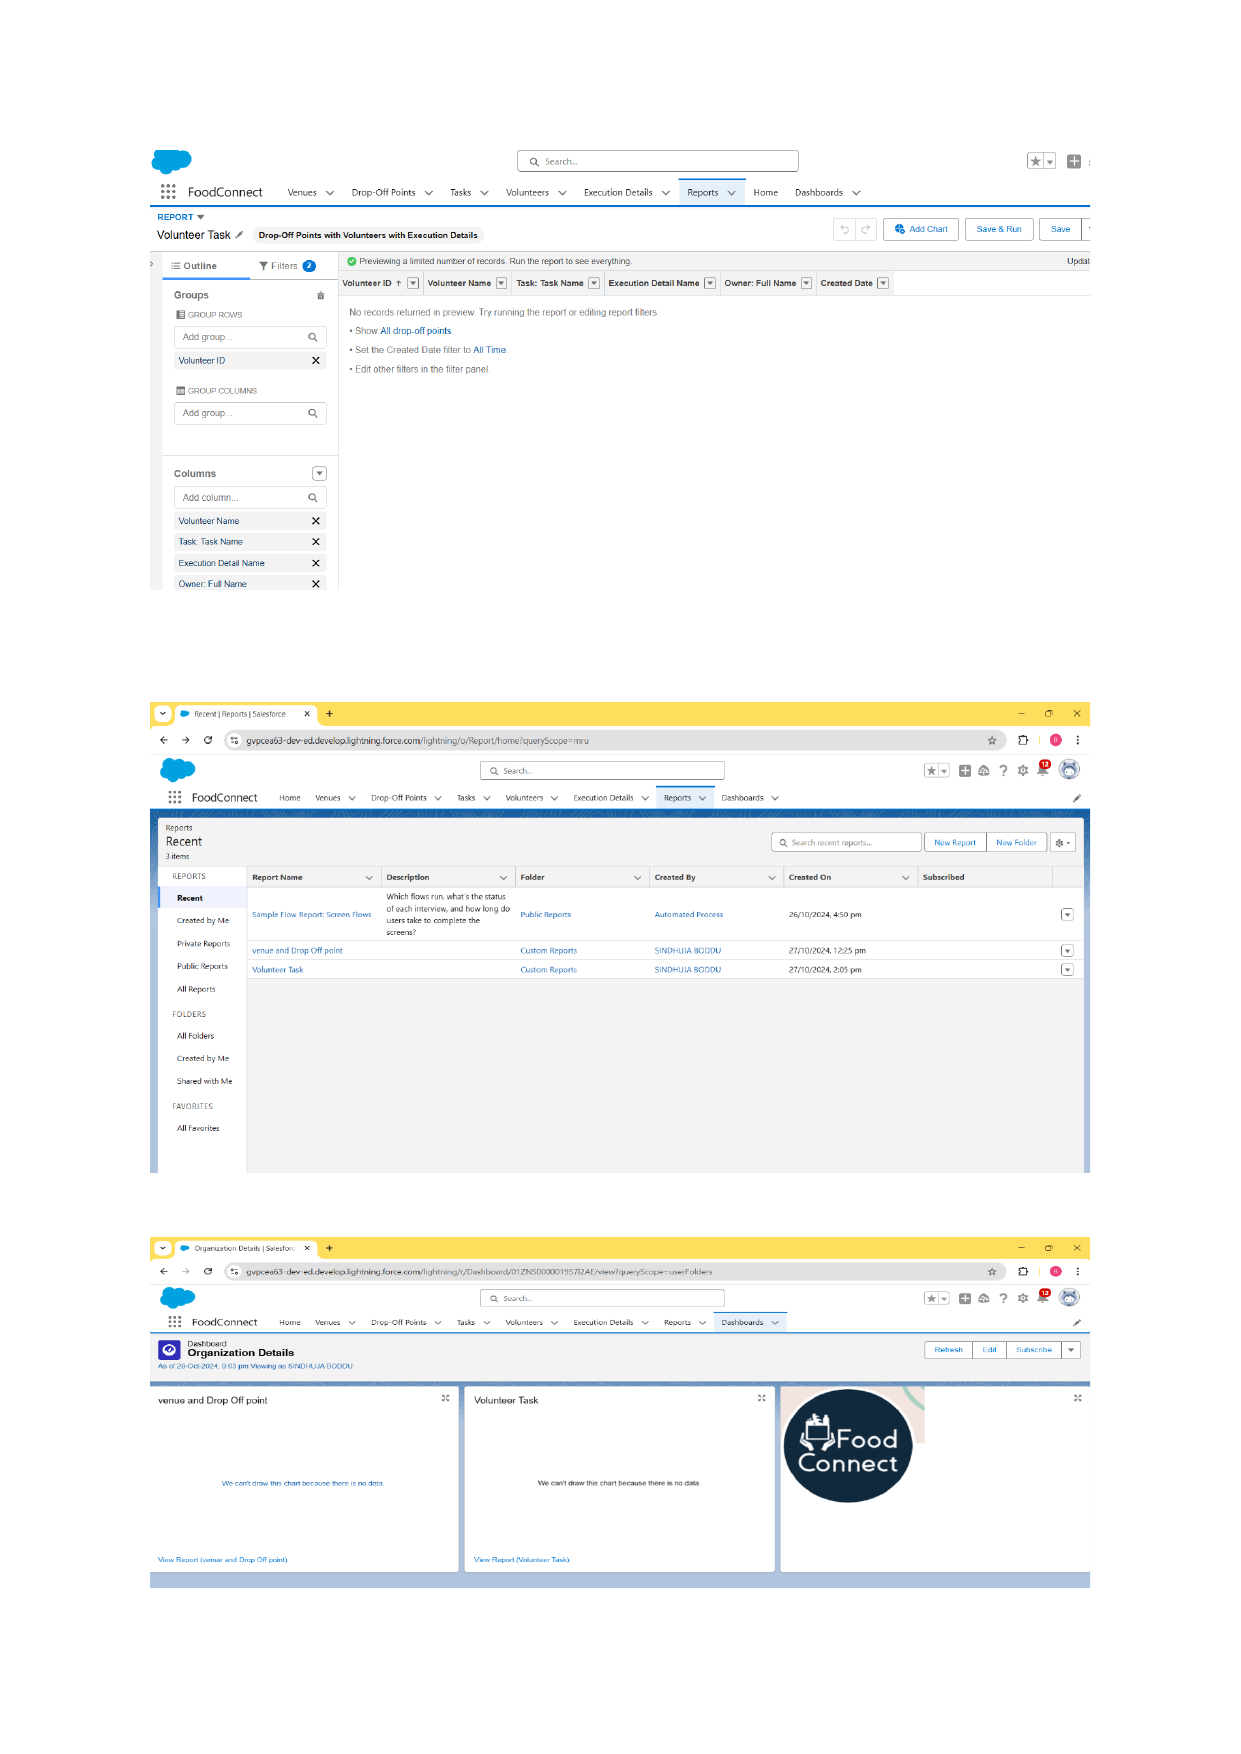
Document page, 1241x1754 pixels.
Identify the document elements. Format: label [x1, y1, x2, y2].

picture [150, 150, 1091, 590]
picture [150, 1237, 1091, 1588]
picture [150, 702, 1091, 1173]
